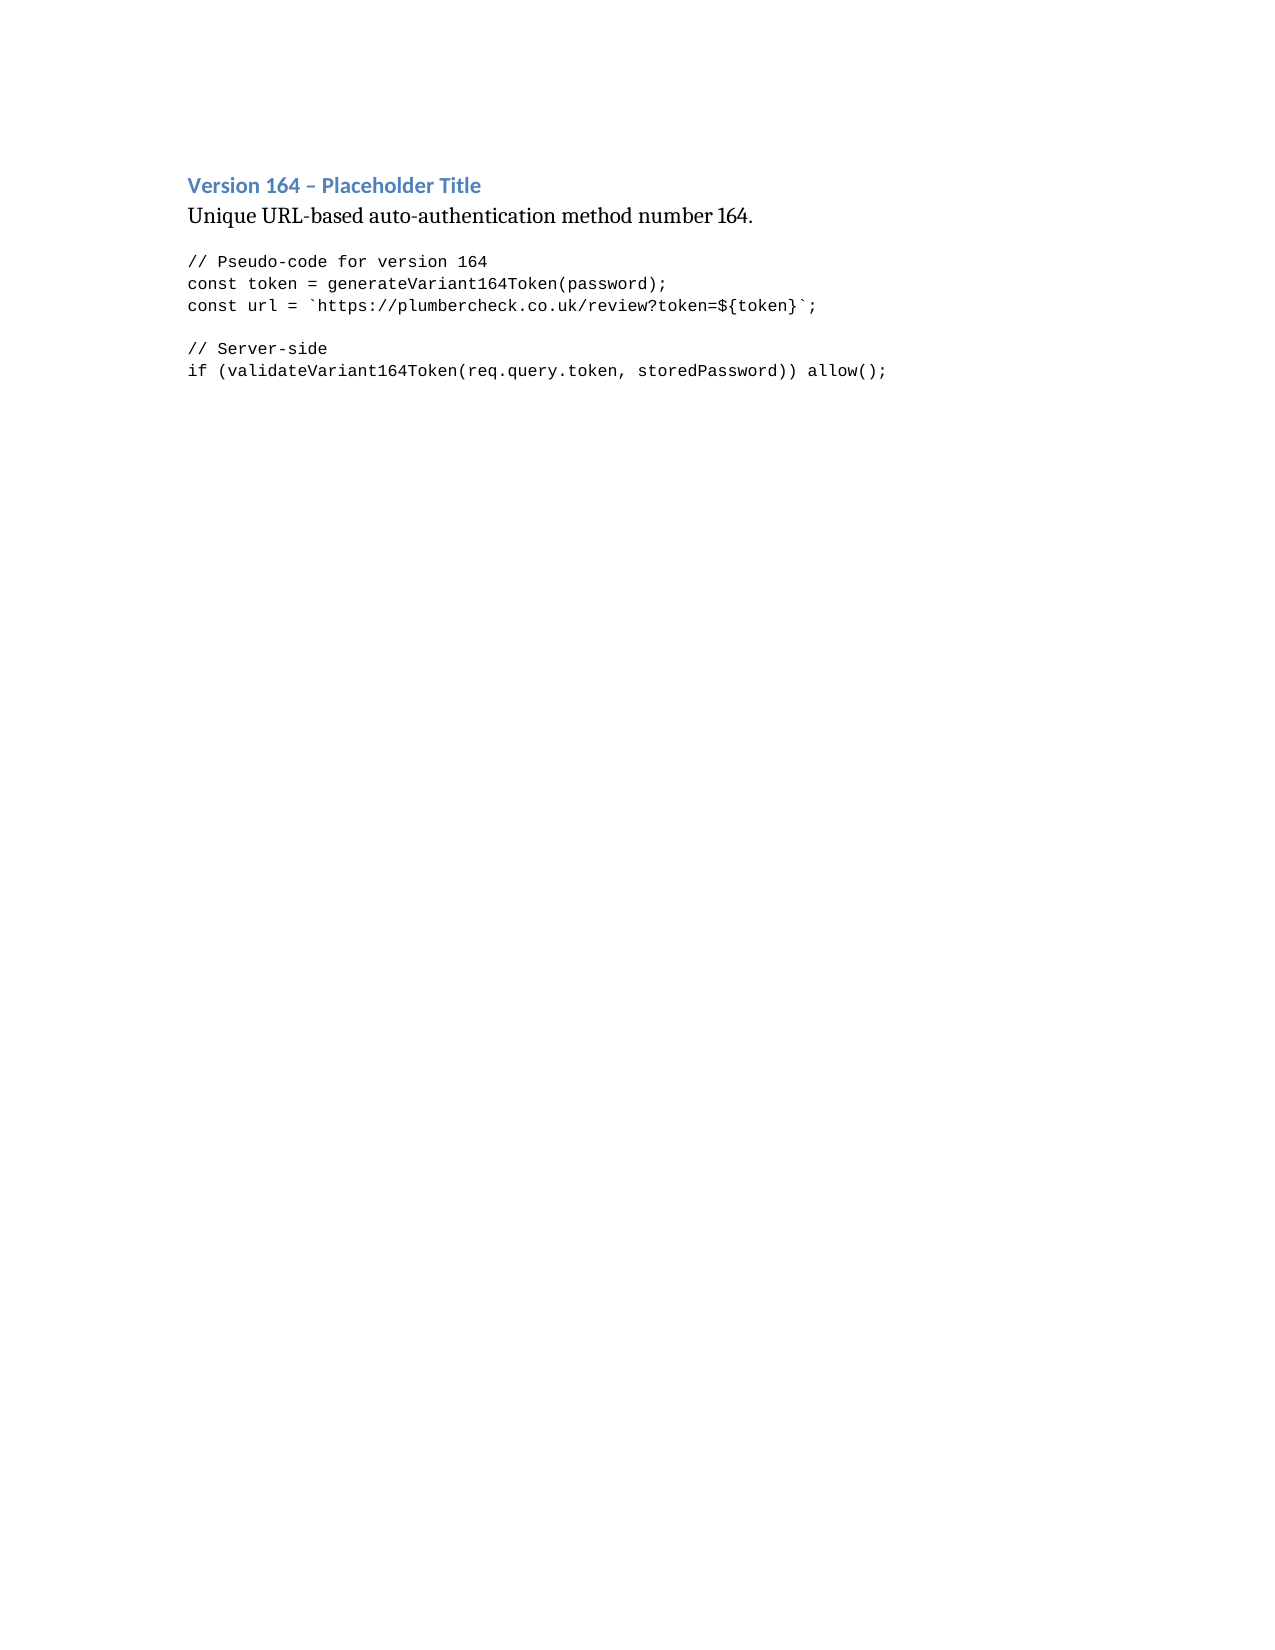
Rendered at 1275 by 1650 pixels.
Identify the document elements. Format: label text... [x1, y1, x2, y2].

text Unique URL-based auto-authentication method number 164. [187, 203, 1087, 229]
text // Pseudo-code for version 164 const token = generateVariant164Token(password); const url = `https://plumbercheck.co.uk/review?token=${token}`; // Server-side if (validateVariant164Token(req.query.token, storedPassword)) allow(); [187, 254, 1087, 381]
subtitle Version 164 – Placeholder Title [187, 171, 1087, 199]
